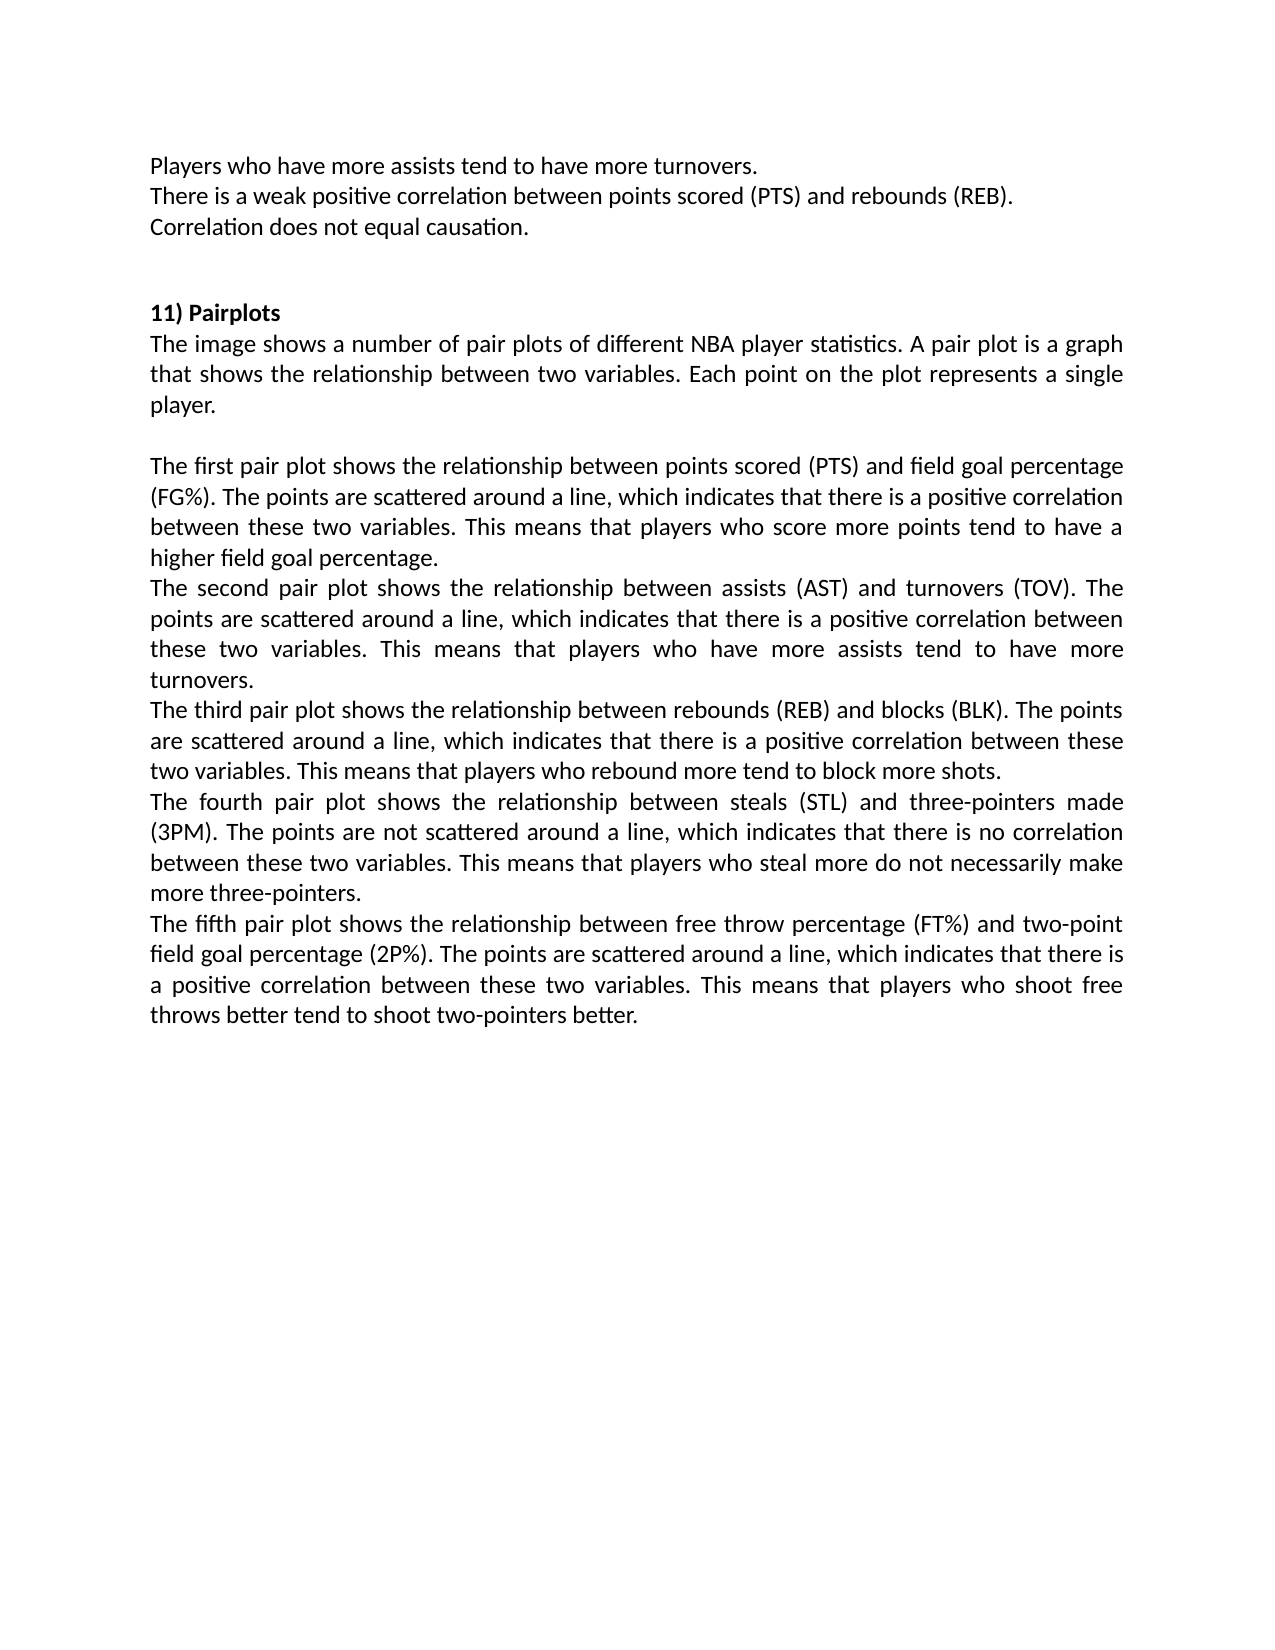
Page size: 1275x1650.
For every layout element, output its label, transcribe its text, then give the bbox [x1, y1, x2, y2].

text The fifth pair plot shows the relationship between free throw percentage (FT%) and two-point field goal percentage (2P%). The points are scattered around a line, which indicates that there is a positive correlation between these two variables. This means that players who shoot free throws better tend to shoot two-pointers better. [150, 908, 1125, 1030]
text The fourth pair plot shows the relationship between steals (STL) and three-pointers made (3PM). The points are not scattered around a line, which indicates that there is no correlation between these two variables. This means that players who steal more do not necessarily make more three-pointers. [150, 786, 1125, 908]
text The third pair plot shows the relationship between rebounds (REB) and blocks (BLK). The points are scattered around a line, which indicates that there is a positive correlation between these two variables. This means that players who rebound more tend to block more shots. [150, 694, 1125, 786]
text Players who have more assists tend to have more turnovers. [150, 150, 1125, 181]
text The second pair plot shows the relationship between assists (AST) and turnovers (TOV). The points are scattered around a line, which indicates that there is a positive correlation between these two variables. This means that players who have more assists tend to have more turnovers. [150, 572, 1125, 694]
text The image shows a number of pair plots of different NBA player statistics. A pair plot is a graph that shows the relationship between two variables. Each point on the plot represents a single player. [150, 328, 1125, 420]
text There is a weak positive correlation between points scored (PTS) and rebounds (REB). [150, 181, 1125, 211]
text The first pair plot shows the relationship between points scored (PTS) and field goal percentage (FG%). The points are scattered around a line, which indicates that there is a positive correlation between these two variables. This means that players who score more points tend to have a higher field goal percentage. [150, 450, 1125, 572]
text 11) Pairplots [150, 298, 1125, 328]
text Correlation does not equal causation. [150, 211, 1125, 242]
